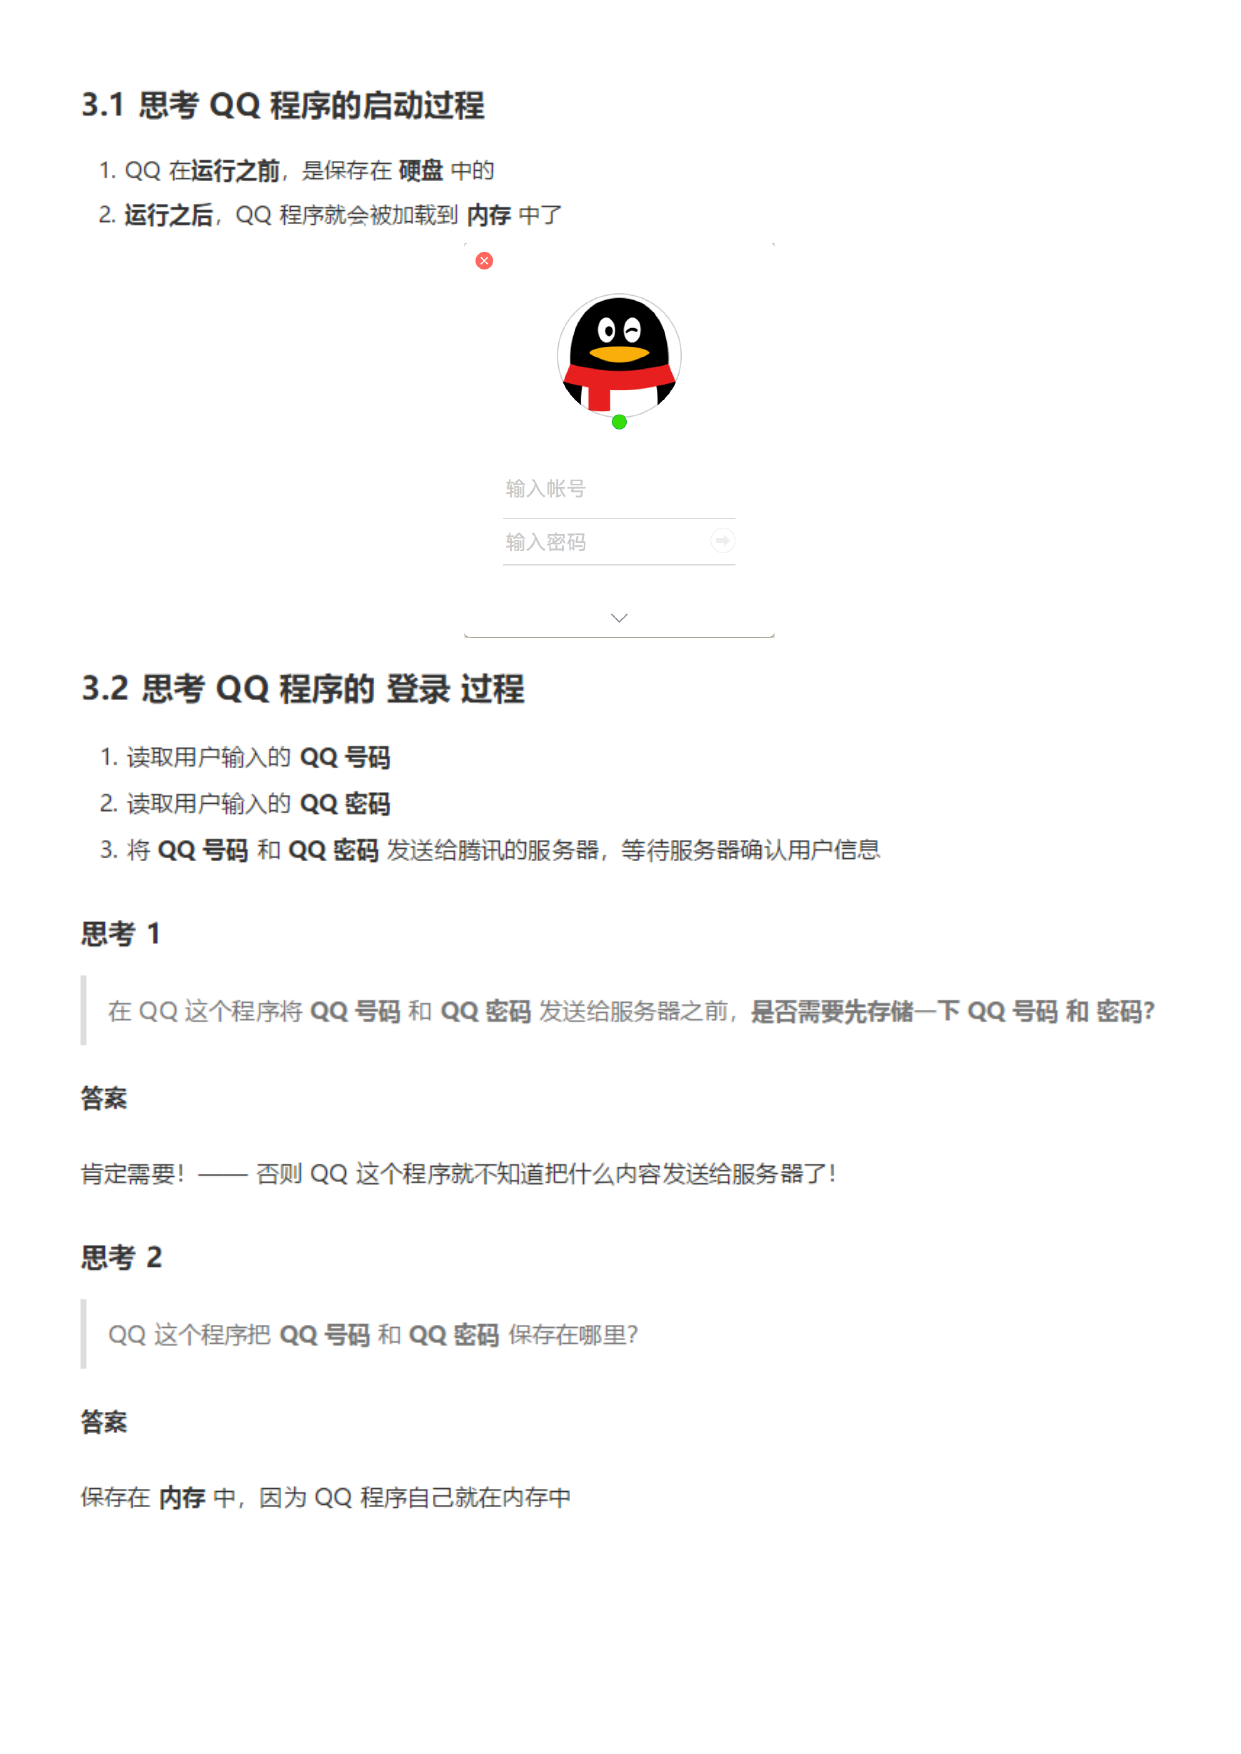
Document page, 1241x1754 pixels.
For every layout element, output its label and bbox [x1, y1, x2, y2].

picture [75, 665, 1165, 1517]
picture [75, 80, 1165, 235]
picture [376, 243, 864, 642]
